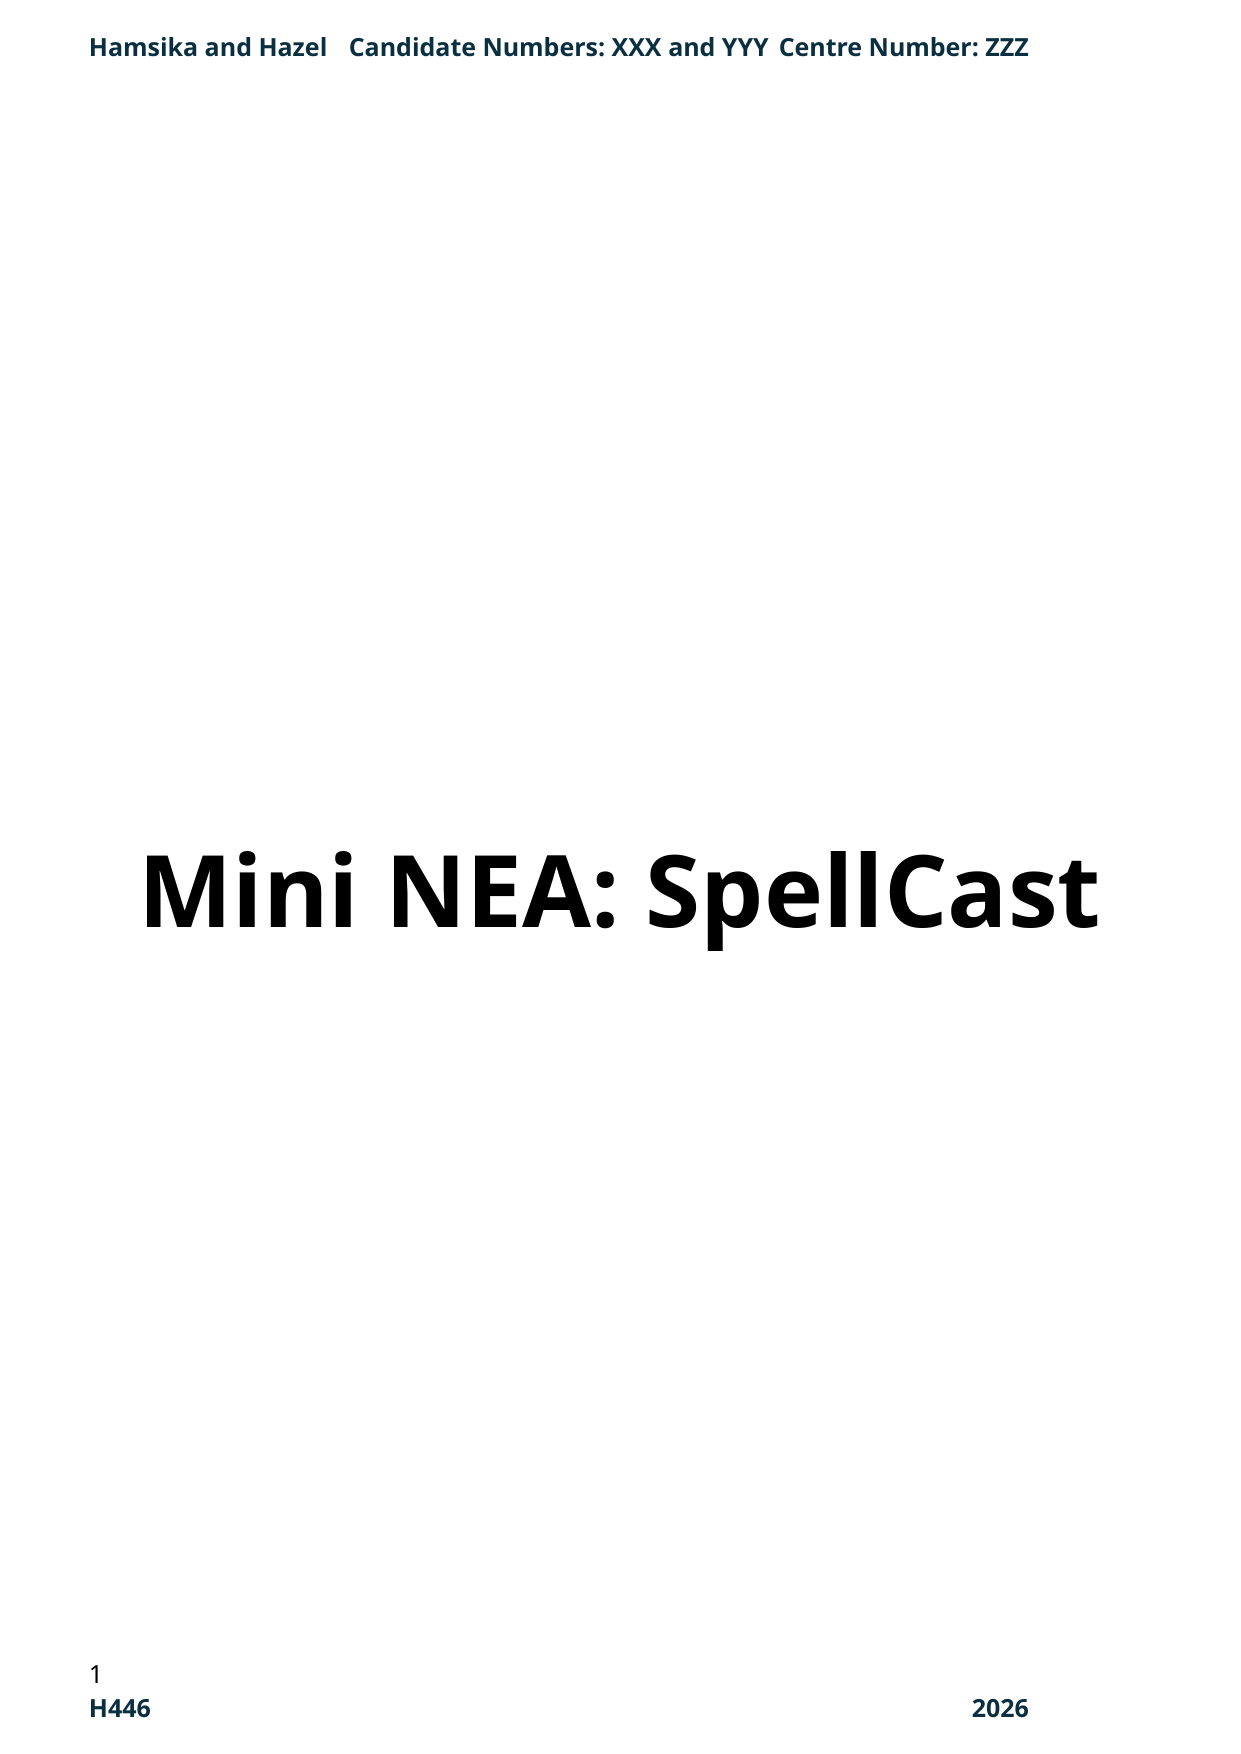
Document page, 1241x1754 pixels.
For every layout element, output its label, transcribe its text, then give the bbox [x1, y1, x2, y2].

text Mini NEA: SpellCast [89, 820, 1152, 957]
